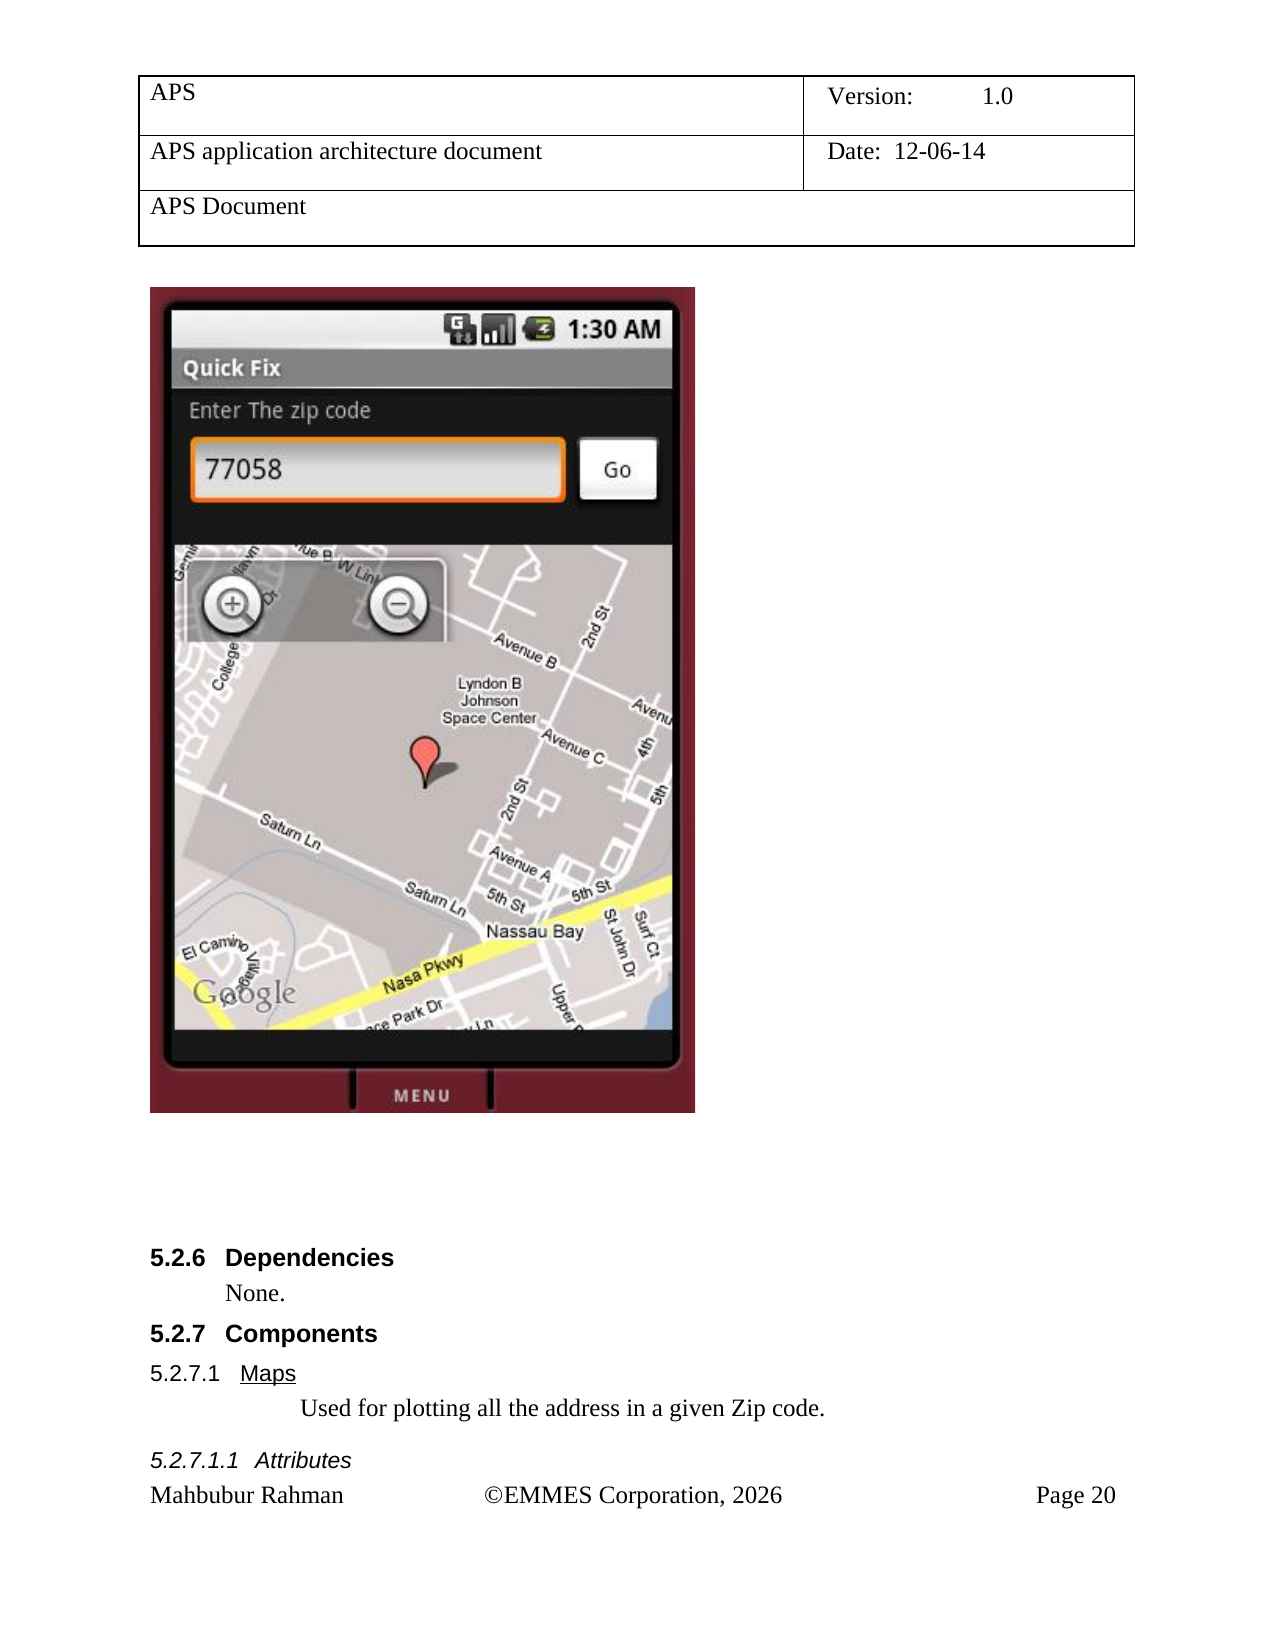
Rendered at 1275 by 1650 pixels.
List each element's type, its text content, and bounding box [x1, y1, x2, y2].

subtitle Attributes [150, 1447, 1125, 1473]
subtitle Dependencies [150, 1243, 1125, 1272]
picture [150, 287, 696, 1113]
subtitle Maps [150, 1360, 1125, 1387]
text None. [150, 1278, 1125, 1307]
text Used for plotting all the address in a given Zip code. [150, 1393, 1125, 1422]
subtitle Components [150, 1319, 1125, 1348]
